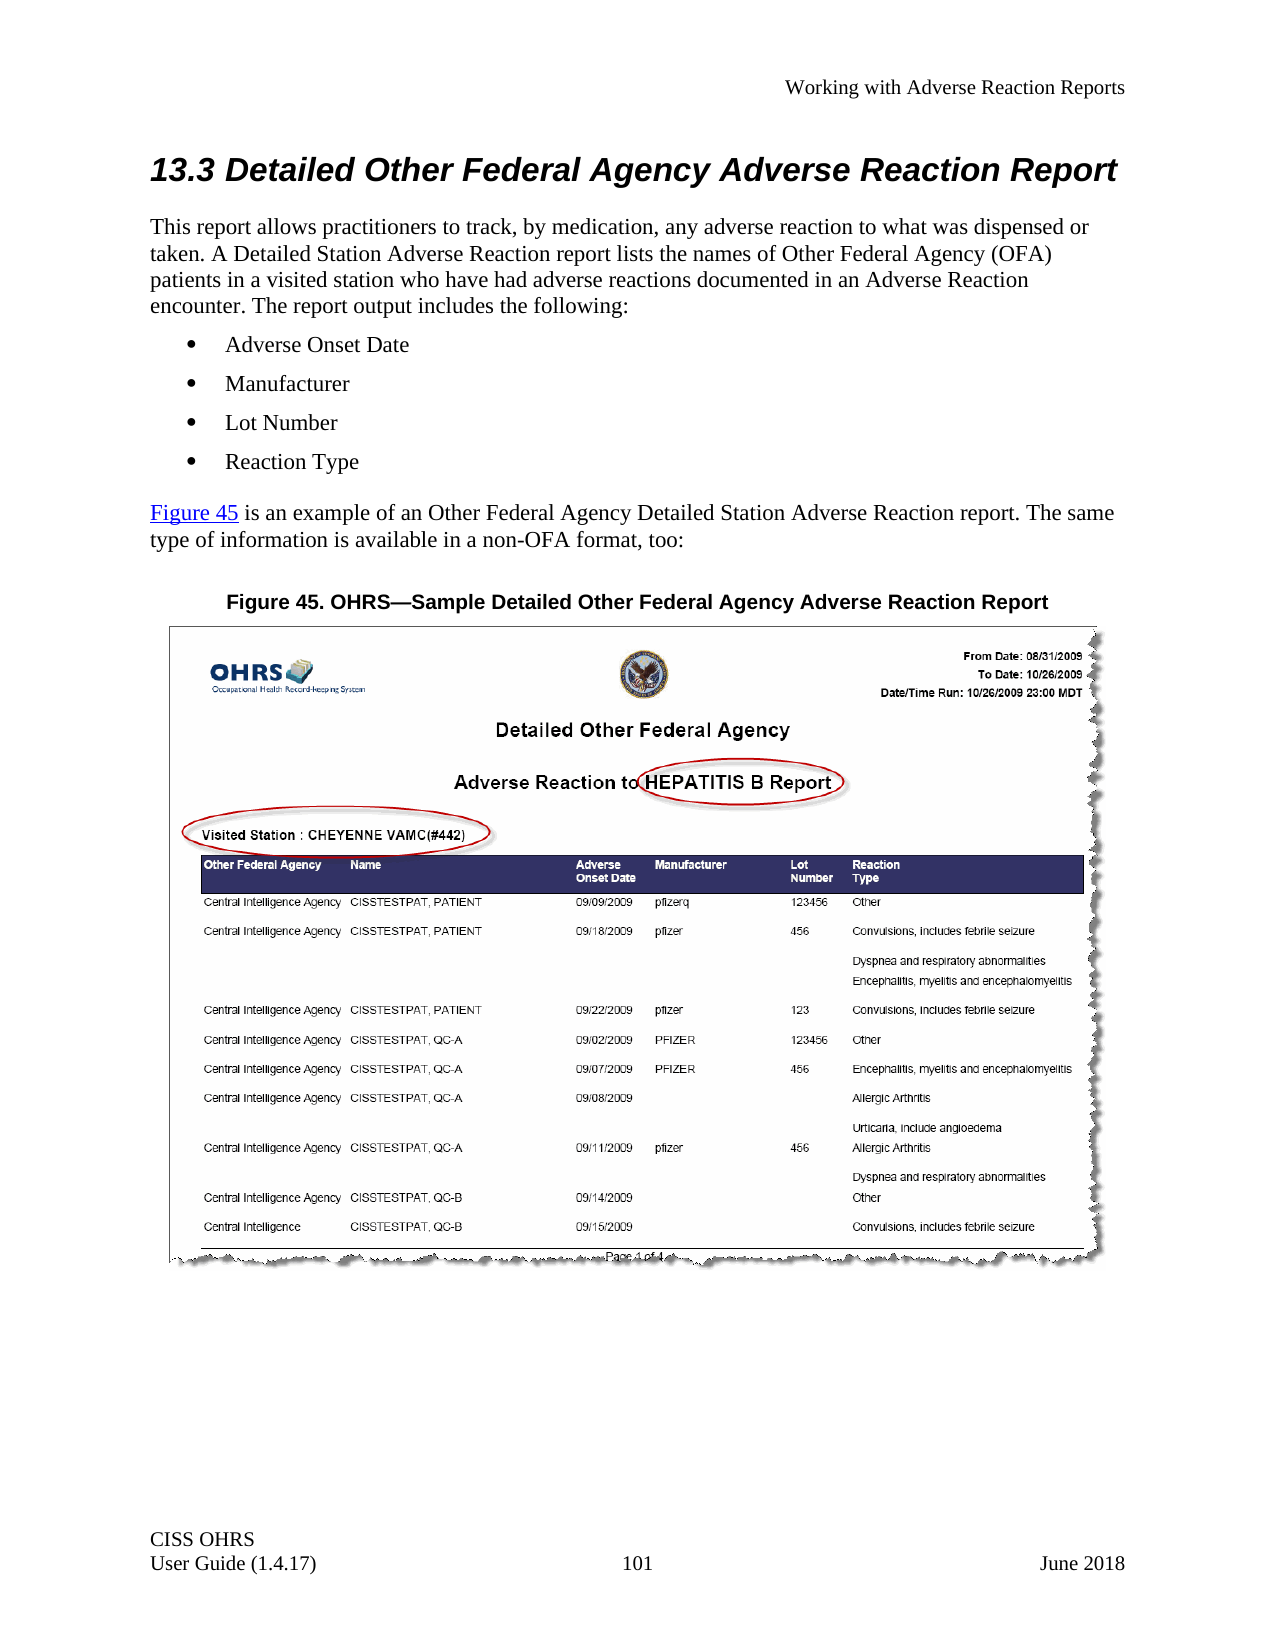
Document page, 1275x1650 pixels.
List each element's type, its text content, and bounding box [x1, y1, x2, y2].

list Lot Number [187, 409, 1125, 435]
text Figure 45 is an example of an Other Federal Agency Detailed Station Adverse Reaction report. The same type of information is available in a non-OFA format, too: [150, 499, 1125, 552]
picture [169, 626, 1106, 1271]
list Manufacturer [187, 370, 1125, 397]
list Reaction Type [187, 448, 1125, 474]
text Figure 45. OHRS—Sample Detailed Other Federal Agency Adverse Reaction Report [150, 589, 1125, 613]
subtitle Detailed Other Federal Agency Adverse Reaction Report [150, 150, 1125, 188]
text This report allows practitioners to track, by medication, any adverse reaction to what was dispensed or taken. A Detailed Station Adverse Reaction report lists the names of Other Federal Agency (OFA) patients in a visited station who have had adverse reactions documented in an Adverse Reaction encounter. The report output includes the following: [150, 213, 1125, 319]
list Adverse Onset Date [187, 331, 1125, 358]
